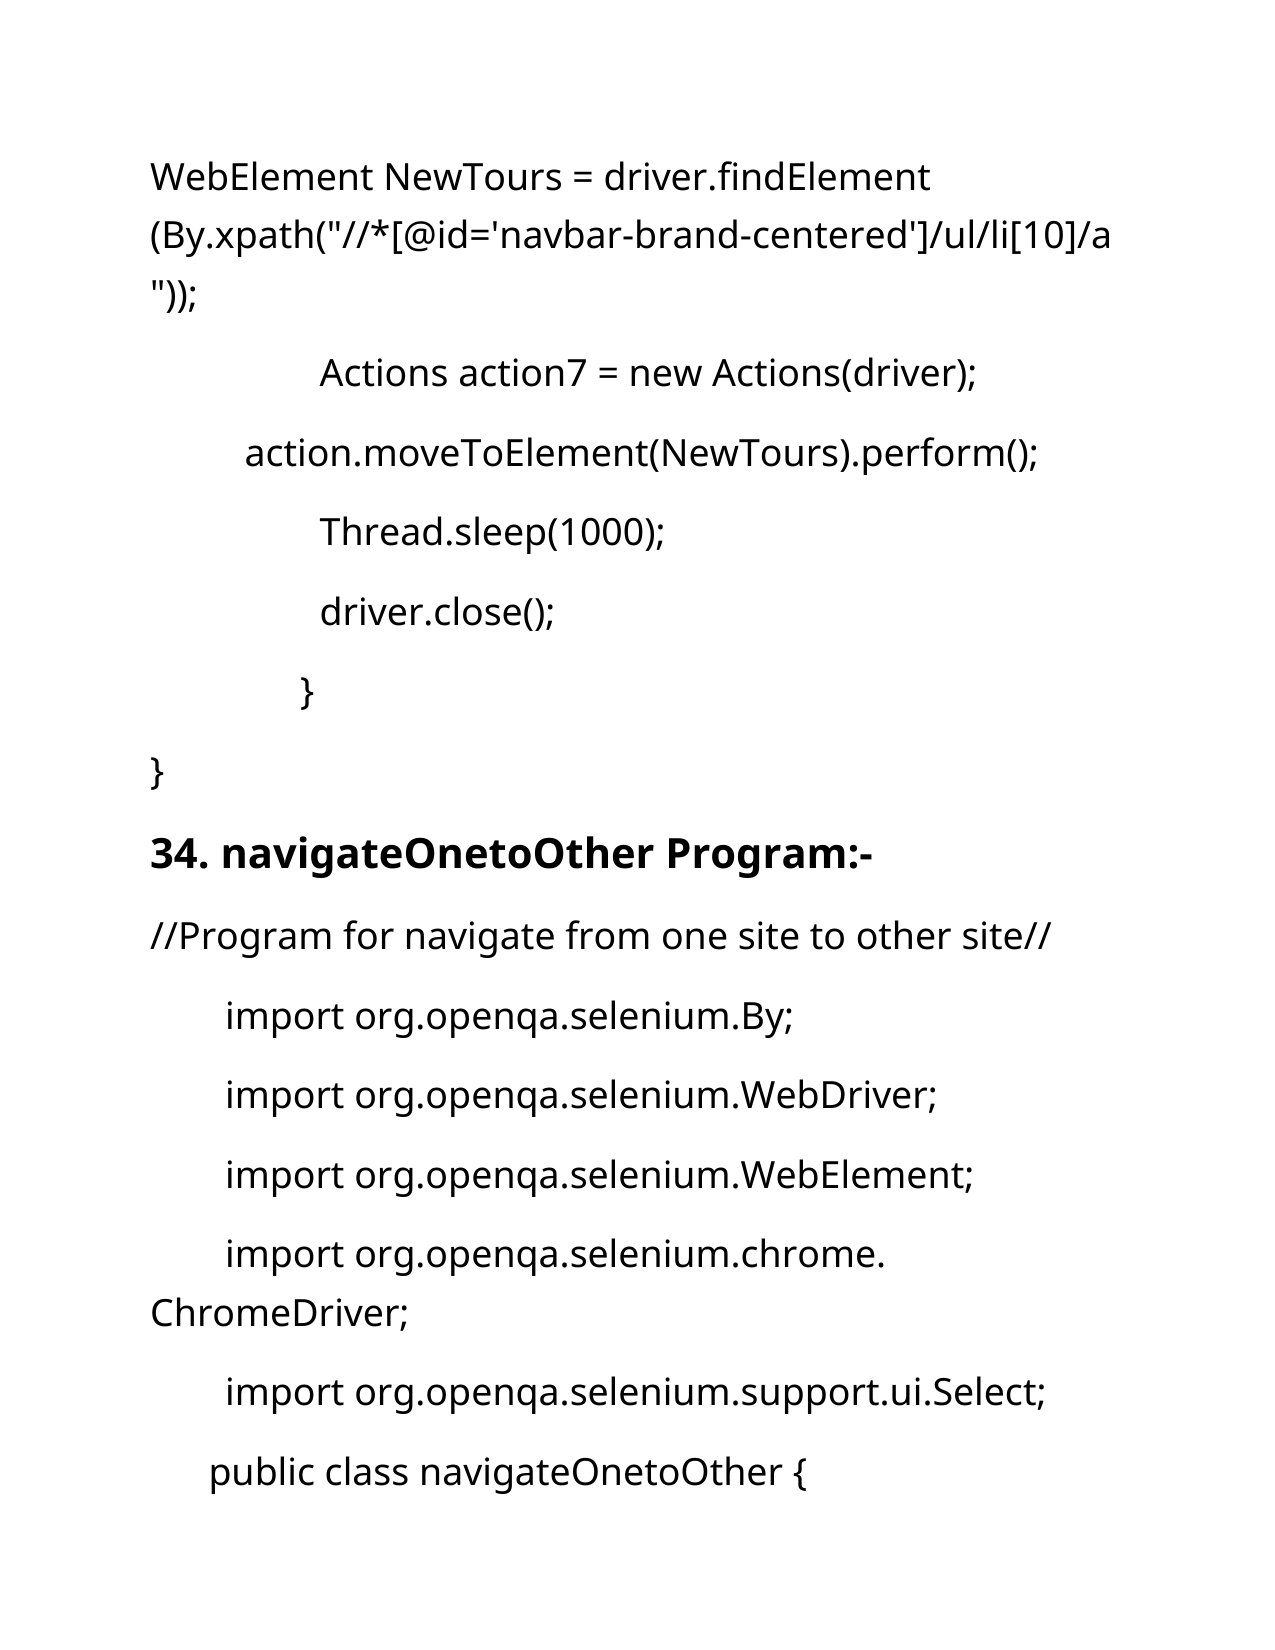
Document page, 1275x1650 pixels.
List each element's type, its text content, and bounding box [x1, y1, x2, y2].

text } [150, 665, 1125, 716]
text import org.openqa.selenium.By; [150, 989, 1125, 1040]
text //Program for navigate from one site to other site// [150, 910, 1125, 961]
text driver.close(); [150, 585, 1125, 636]
text public class navigateOnetoOther { [150, 1445, 1125, 1496]
text Thread.sleep(1000); [150, 506, 1125, 557]
text 34. navigateOnetoOther Program:- [150, 824, 1125, 880]
text Actions action7 = new Actions(driver); [150, 347, 1125, 398]
text } [150, 744, 1125, 795]
text import org.openqa.selenium.WebElement; [150, 1148, 1125, 1199]
text WebElement NewTours = driver.findElement (By.xpath("//*[@id='navbar-brand-centered']/ul/li[10]/a")); [150, 150, 1125, 318]
text import org.openqa.selenium.support.ui.Select; [150, 1366, 1125, 1417]
text import org.openqa.selenium.chrome. ChromeDriver; [150, 1228, 1125, 1337]
text action.moveToElement(NewTours).perform(); [150, 426, 1125, 477]
text import org.openqa.selenium.WebDriver; [150, 1069, 1125, 1120]
